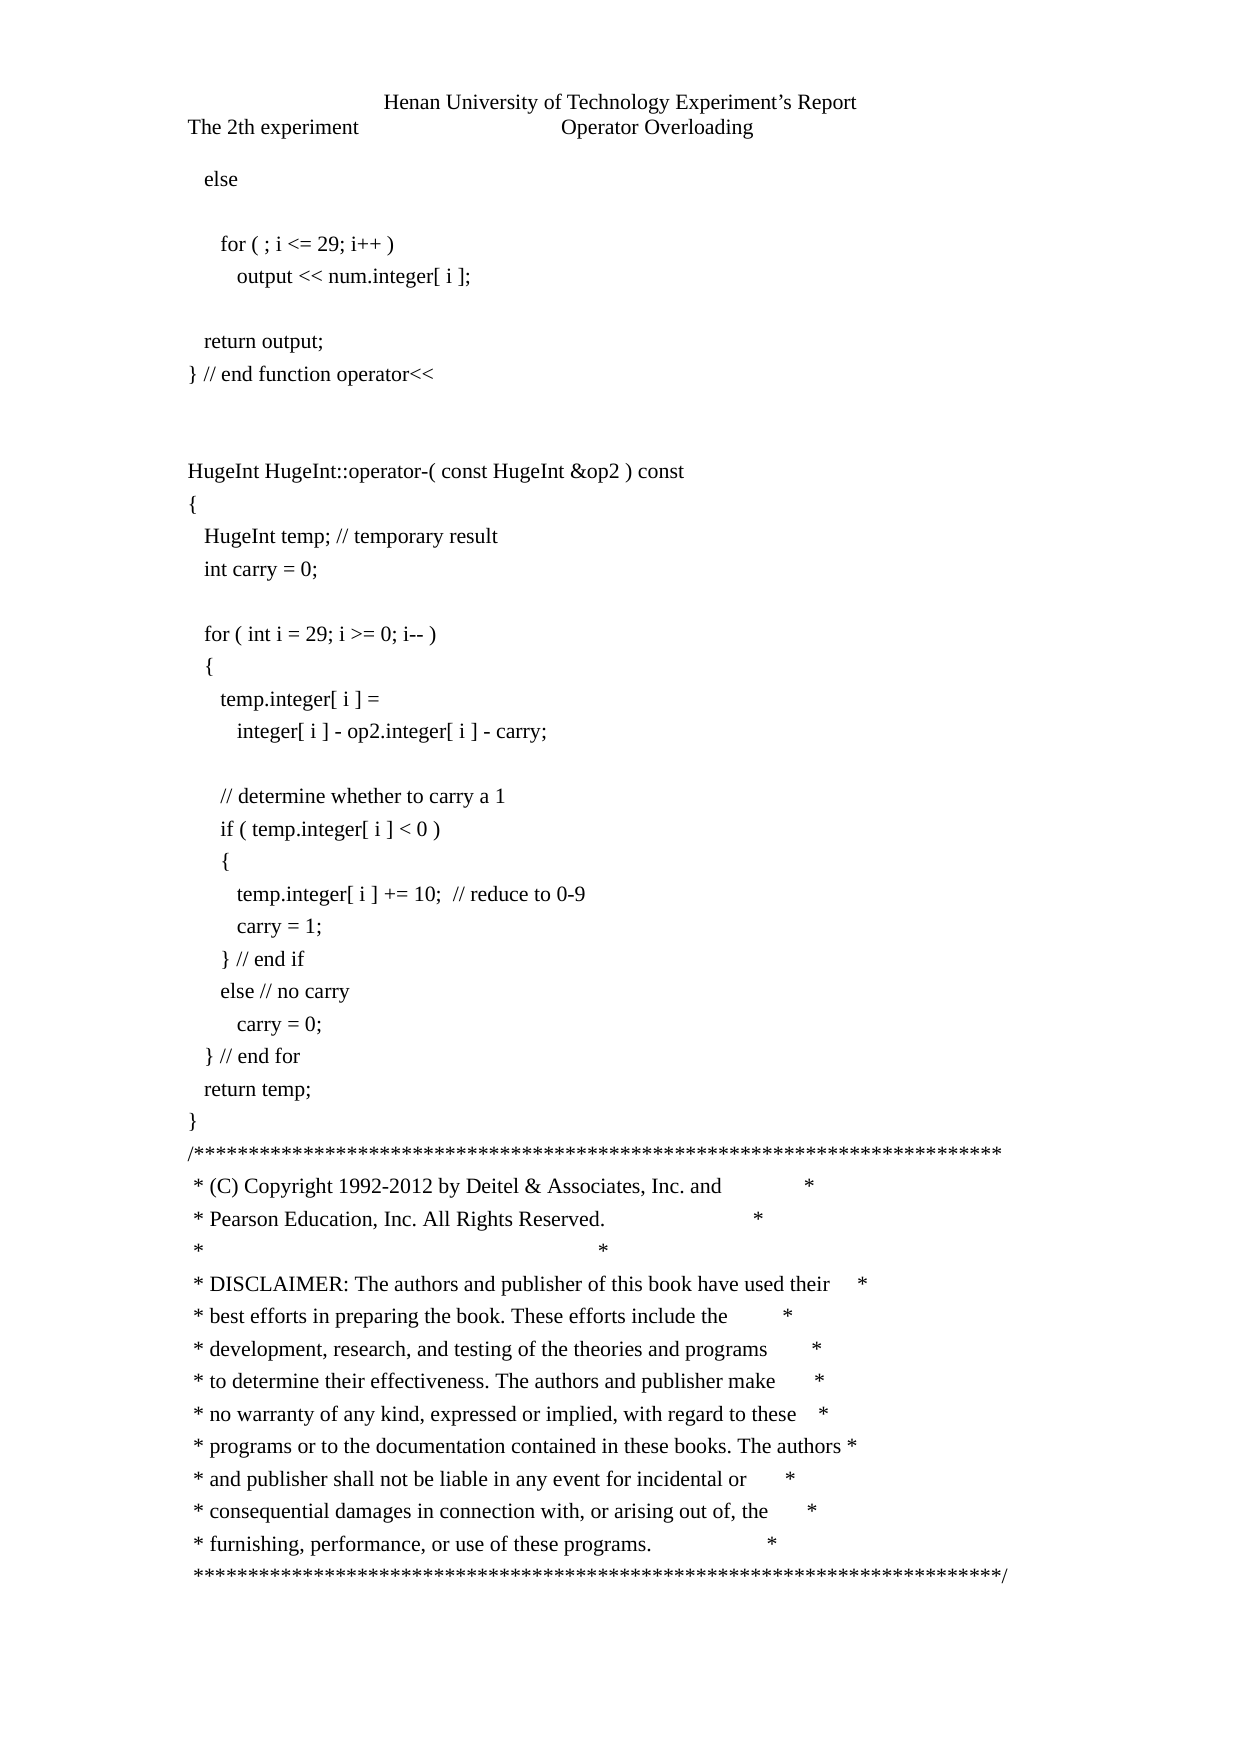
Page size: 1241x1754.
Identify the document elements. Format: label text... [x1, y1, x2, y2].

text * to determine their effectiveness. The authors and publisher make * [187, 1364, 1053, 1397]
text } [187, 1104, 1053, 1137]
text int carry = 0; [187, 552, 1053, 584]
text * programs or to the documentation contained in these books. The authors * [187, 1429, 1053, 1462]
text * no warranty of any kind, expressed or implied, with regard to these * [187, 1397, 1053, 1429]
text temp.integer[ i ] += 10; // reduce to 0-9 [187, 877, 1053, 909]
text * * [187, 1234, 1053, 1267]
text carry = 1; [187, 909, 1053, 942]
text **************************************************************************/ [187, 1559, 1053, 1592]
text } // end function operator<< [187, 357, 1053, 389]
text // determine whether to carry a 1 [187, 779, 1053, 812]
text { [187, 649, 1053, 682]
text * furnishing, performance, or use of these programs. * [187, 1527, 1053, 1559]
text * (C) Copyright 1992-2012 by Deitel & Associates, Inc. and * [187, 1169, 1053, 1202]
text { [187, 487, 1053, 519]
text return output; [187, 324, 1053, 357]
text carry = 0; [187, 1007, 1053, 1039]
text } // end for [187, 1039, 1053, 1072]
text /************************************************************************** [187, 1137, 1053, 1169]
text else [187, 162, 1053, 194]
text * consequential damages in connection with, or arising out of, the * [187, 1494, 1053, 1527]
text temp.integer[ i ] = [187, 682, 1053, 714]
text HugeInt HugeInt::operator-( const HugeInt &op2 ) const [187, 454, 1053, 487]
text for ( ; i <= 29; i++ ) [187, 227, 1053, 259]
text HugeInt temp; // temporary result [187, 519, 1053, 552]
text for ( int i = 29; i >= 0; i-- ) [187, 617, 1053, 649]
text if ( temp.integer[ i ] < 0 ) [187, 812, 1053, 844]
text } // end if [187, 942, 1053, 974]
text integer[ i ] - op2.integer[ i ] - carry; [187, 714, 1053, 747]
text * development, research, and testing of the theories and programs * [187, 1332, 1053, 1364]
text * best efforts in preparing the book. These efforts include the * [187, 1299, 1053, 1332]
text * DISCLAIMER: The authors and publisher of this book have used their * [187, 1267, 1053, 1299]
text { [187, 844, 1053, 877]
text return temp; [187, 1072, 1053, 1104]
text output << num.integer[ i ]; [187, 259, 1053, 292]
text * Pearson Education, Inc. All Rights Reserved. * [187, 1202, 1053, 1234]
text * and publisher shall not be liable in any event for incidental or * [187, 1462, 1053, 1494]
text else // no carry [187, 974, 1053, 1007]
